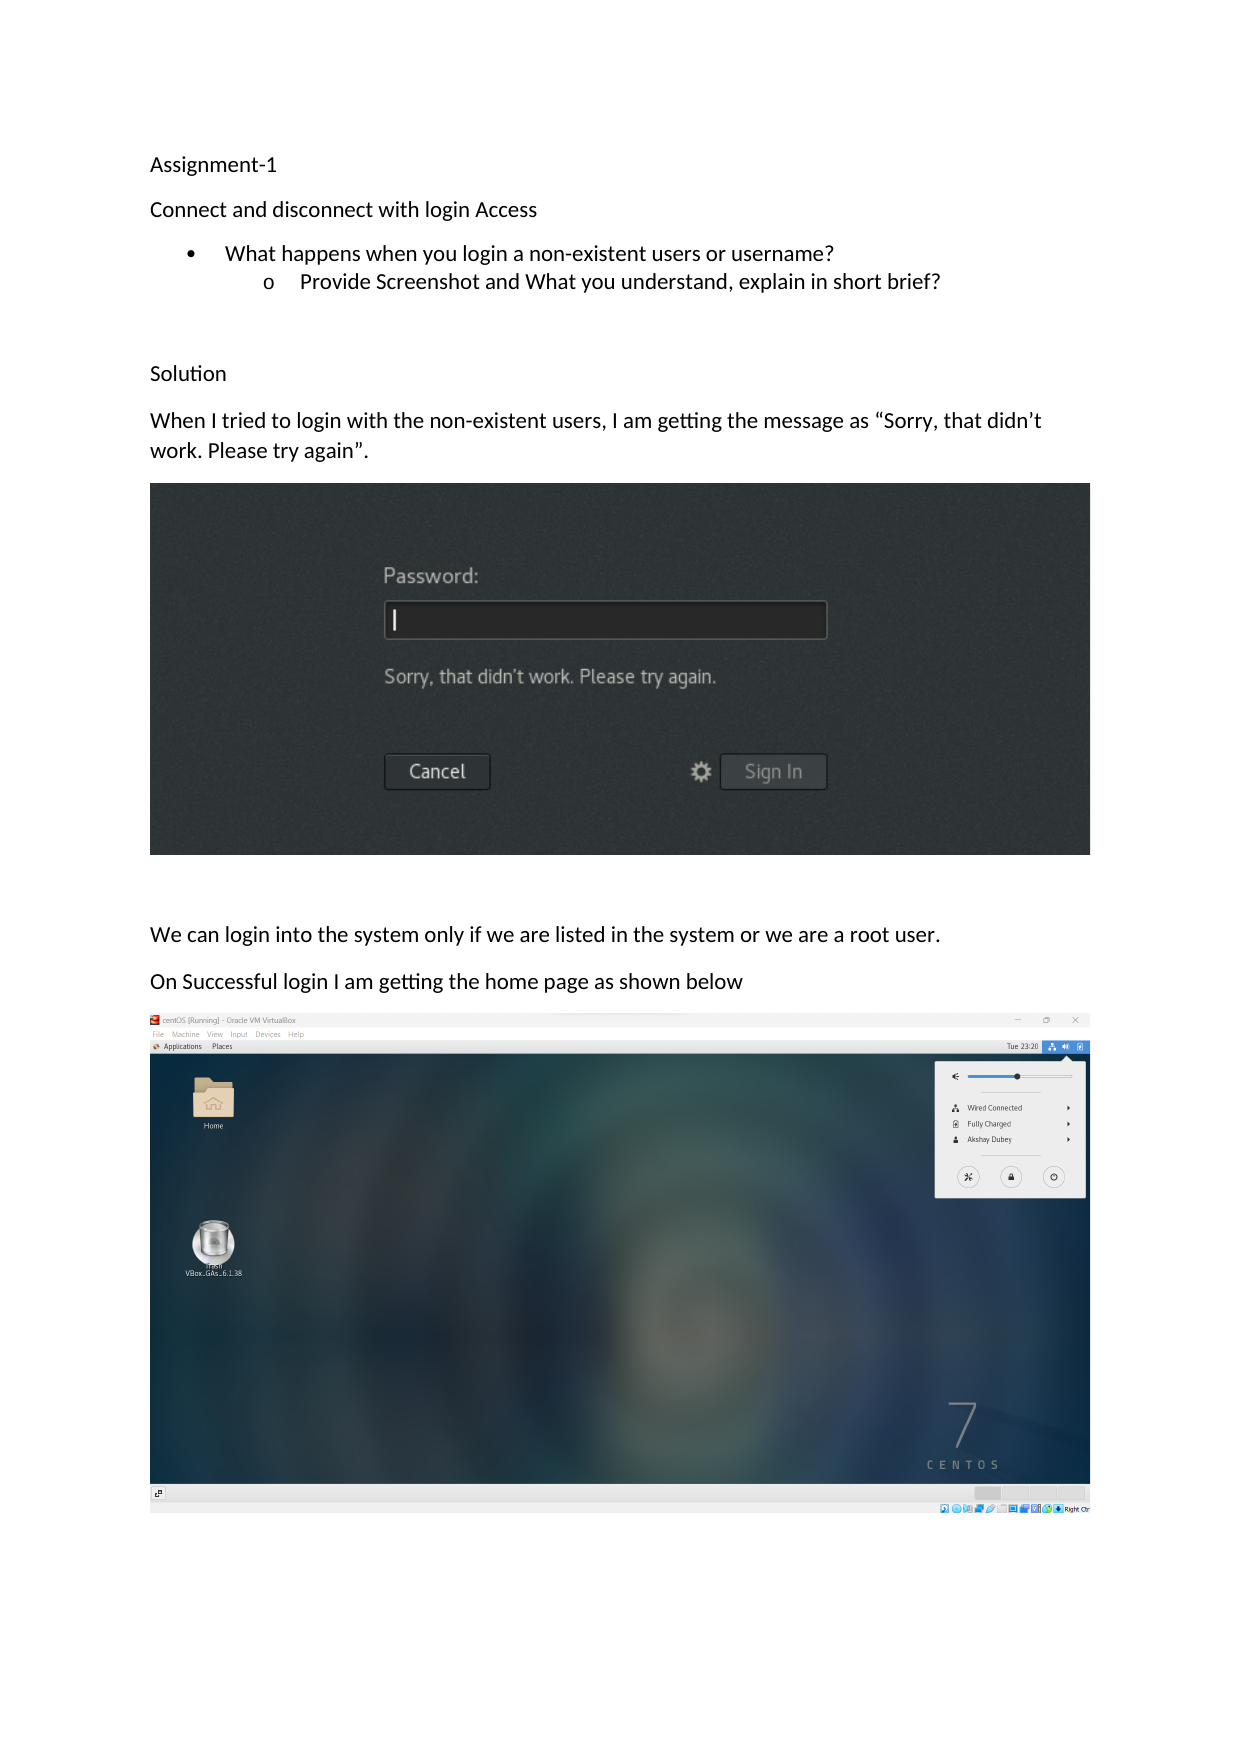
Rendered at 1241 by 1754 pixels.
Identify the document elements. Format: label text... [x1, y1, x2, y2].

text When I tried to login with the non-existent users, I am getting the message as “Sorry, that didn’t work. Please try again”. [150, 406, 1090, 464]
text Assignment-1 [150, 150, 1090, 178]
text Solution [150, 359, 1090, 387]
list Provide Screenshot and What you understand, explain in short brief? [262, 267, 1090, 296]
text We can login into the system only if we are listed in the system or we are a root user. [150, 920, 1090, 948]
list What happens when you login a non-existent users or username? [187, 239, 1090, 267]
picture [150, 1013, 1091, 1513]
text Connect and disconnect with login Access [150, 195, 1090, 223]
picture [150, 483, 1091, 855]
text On Successful login I am getting the home page as shown below [150, 967, 1090, 995]
